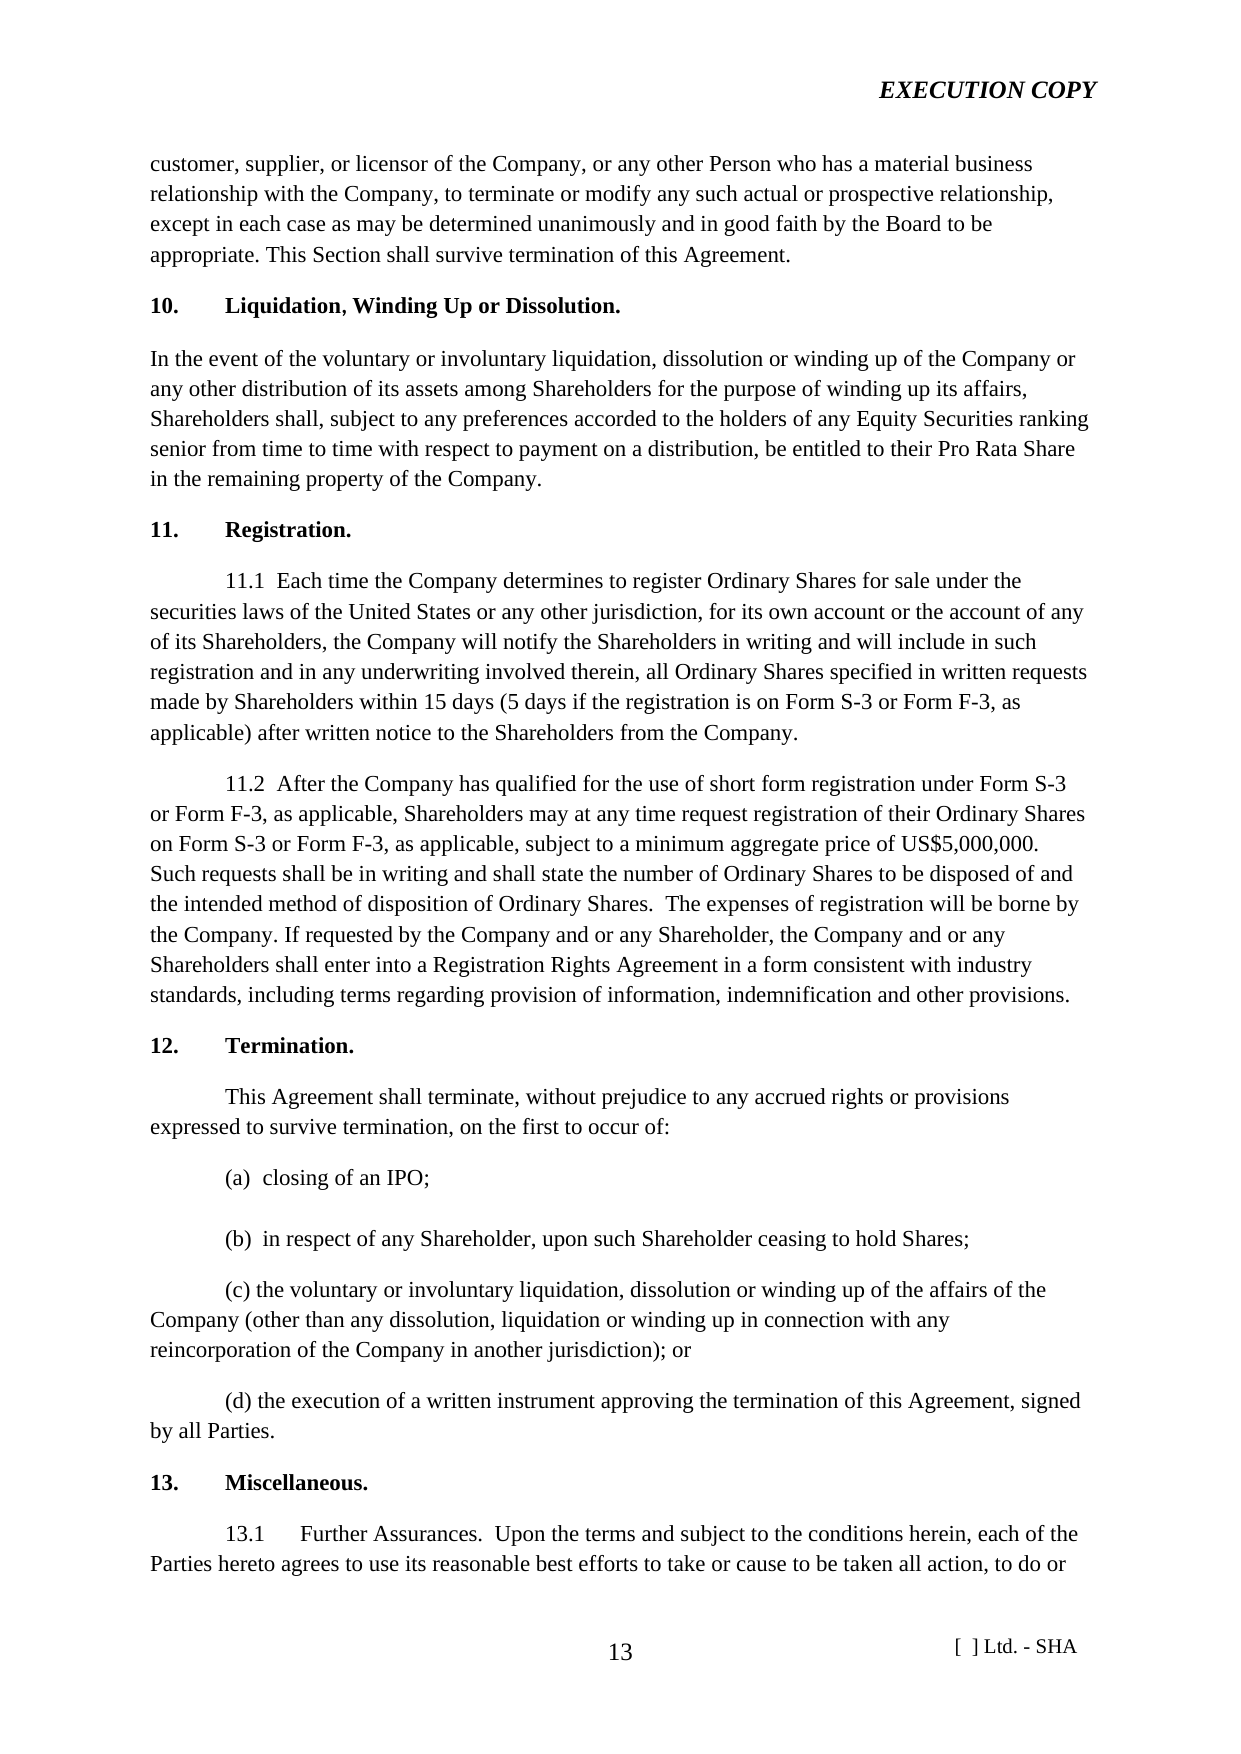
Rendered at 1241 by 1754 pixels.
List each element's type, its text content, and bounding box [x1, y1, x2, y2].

text 13. Miscellaneous. [150, 1469, 1090, 1495]
text 11.2 After the Company has qualified for the use of short form registration under Form S-3 or Form F-3, as applicable, Shareholders may at any time request registration of their Ordinary Shares on Form S-3 or Form F-3, as applicable, subject to a minimum aggregate price of US$5,000,000. Such requests shall be in writing and shall state the number of Ordinary Shares to be disposed of and the intended method of disposition of Ordinary Shares. The expenses of registration will be borne by the Company. If requested by the Company and or any Shareholder, the Company and or any Shareholders shall enter into a Registration Rights Agreement in a form consistent with industry standards, including terms regarding provision of information, indemnification and other provisions. [150, 770, 1090, 1007]
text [150, 150, 1090, 267]
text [150, 1520, 1090, 1576]
text 11. Registration. [150, 517, 1090, 543]
text This Agreement shall terminate, without prejudice to any accrued rights or provisions expressed to survive termination, on the first to occur of: [150, 1083, 1090, 1140]
list closing of an IPO; [225, 1164, 1090, 1191]
text 12. Termination. [150, 1032, 1090, 1058]
text 10. Liquidation, Winding Up or Dissolution. [150, 292, 1090, 320]
list in respect of any Shareholder, upon such Shareholder ceasing to hold Shares; [225, 1225, 1090, 1251]
text (c) the voluntary or involuntary liquidation, dissolution or winding up of the affairs of the Company (other than any dissolution, liquidation or winding up in connection with any reincorporation of the Company in another jurisdiction); or [150, 1276, 1090, 1363]
text In the event of the voluntary or involuntary liquidation, dissolution or winding up of the Company or any other distribution of its assets among Shareholders for the purpose of winding up its affairs, Shareholders shall, subject to any preferences accorded to the holders of any Equity Securities ranking senior from time to time with respect to payment on a distribution, be entitled to their Pro Rata Share in the remaining property of the Company. [150, 345, 1090, 492]
text (d) the execution of a written instrument approving the termination of this Agreement, signed by all Parties. [150, 1387, 1090, 1444]
text 11.1 Each time the Company determines to register Ordinary Shares for sale under the securities laws of the United States or any other jurisdiction, for its own account or the account of any of its Shareholders, the Company will notify the Shareholders in writing and will include in such registration and in any underwriting involved therein, all Ordinary Shares specified in written requests made by Shareholders within 15 days (5 days if the registration is on Form S-3 or Form F-3, as applicable) after written notice to the Shareholders from the Company. [150, 568, 1090, 745]
